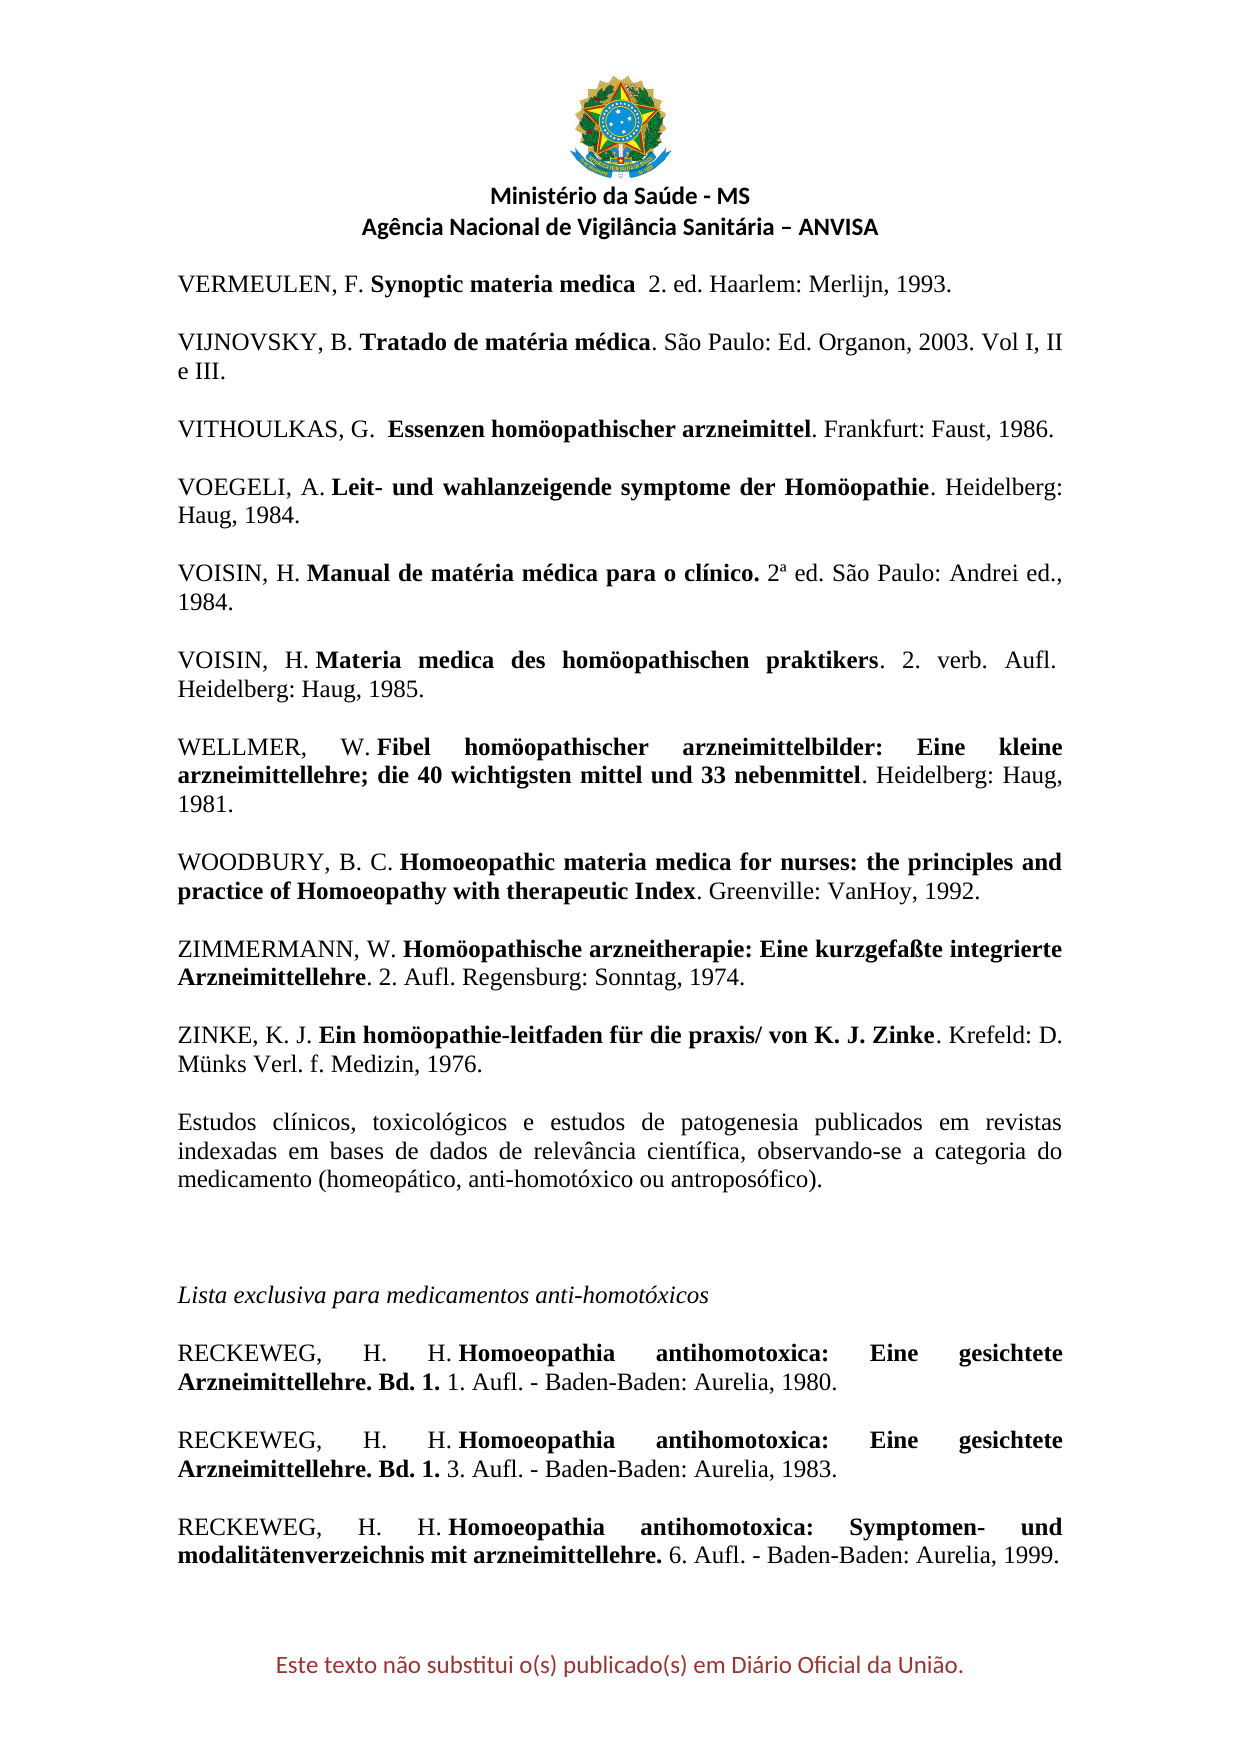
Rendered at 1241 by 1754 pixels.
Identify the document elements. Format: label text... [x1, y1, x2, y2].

text RECKEWEG, H. H. Homoeopathia antihomotoxica: Eine gesichtete Arzneimittellehre. Bd. 1. 1. Aufl. - Baden-Baden: Aurelia, 1980. [177, 1338, 1063, 1396]
text VIJNOVSKY, B. Tratado de matéria médica. São Paulo: Ed. Organon, 2003. Vol I, II e III. [177, 327, 1063, 384]
text WOODBURY, B. C. Homoeopathic materia medica for nurses: the principles and practice of Homoeopathy with therapeutic Index. Greenville: VanHoy, 1992. [177, 847, 1063, 904]
text Estudos clínicos, toxicológicos e estudos de patogenesia publicados em revistas indexadas em bases de dados de relevância científica, observando-se a categoria do medicamento (homeopático, anti-homotóxico ou antroposófico). [177, 1107, 1063, 1193]
picture [566, 73, 674, 181]
text VERMEULEN, F. Synoptic materia medica 2. ed. Haarlem: Merlijn, 1993. [177, 269, 1063, 298]
text VITHOULKAS, G. Essenzen homöopathischer arzneimittel. Frankfurt: Faust, 1986. [177, 414, 1063, 442]
text VOISIN, H. Materia medica des homöopathischen praktikers. 2. verb. Aufl. Heidelberg: Haug, 1985. [177, 645, 1063, 702]
text Lista exclusiva para medicamentos anti-homotóxicos [177, 1280, 1063, 1309]
text RECKEWEG, H. H. Homoeopathia antihomotoxica: Symptomen- und modalitätenverzeichnis mit arzneimittellehre. 6. Aufl. - Baden-Baden: Aurelia, 1999. [177, 1512, 1063, 1569]
text ZIMMERMANN, W. Homöopathische arzneitherapie: Eine kurzgefaßte integrierte Arzneimittellehre. 2. Aufl. Regensburg: Sonntag, 1974. [177, 934, 1063, 991]
text RECKEWEG, H. H. Homoeopathia antihomotoxica: Eine gesichtete Arzneimittellehre. Bd. 1. 3. Aufl. - Baden-Baden: Aurelia, 1983. [177, 1425, 1063, 1482]
text VOEGELI, A. Leit- und wahlanzeigende symptome der Homöopathie. Heidelberg: Haug, 1984. [177, 472, 1063, 529]
text ZINKE, K. J. Ein homöopathie-leitfaden für die praxis/ von K. J. Zinke. Krefeld: D. Münks Verl. f. Medizin, 1976. [177, 1020, 1063, 1078]
text WELLMER, W. Fibel homöopathischer arzneimittelbilder: Eine kleine arzneimittellehre; die 40 wichtigsten mittel und 33 nebenmittel. Heidelberg: Haug, 1981. [177, 732, 1063, 818]
text VOISIN, H. Manual de matéria médica para o clínico. 2ª ed. São Paulo: Andrei ed., 1984. [177, 558, 1063, 616]
